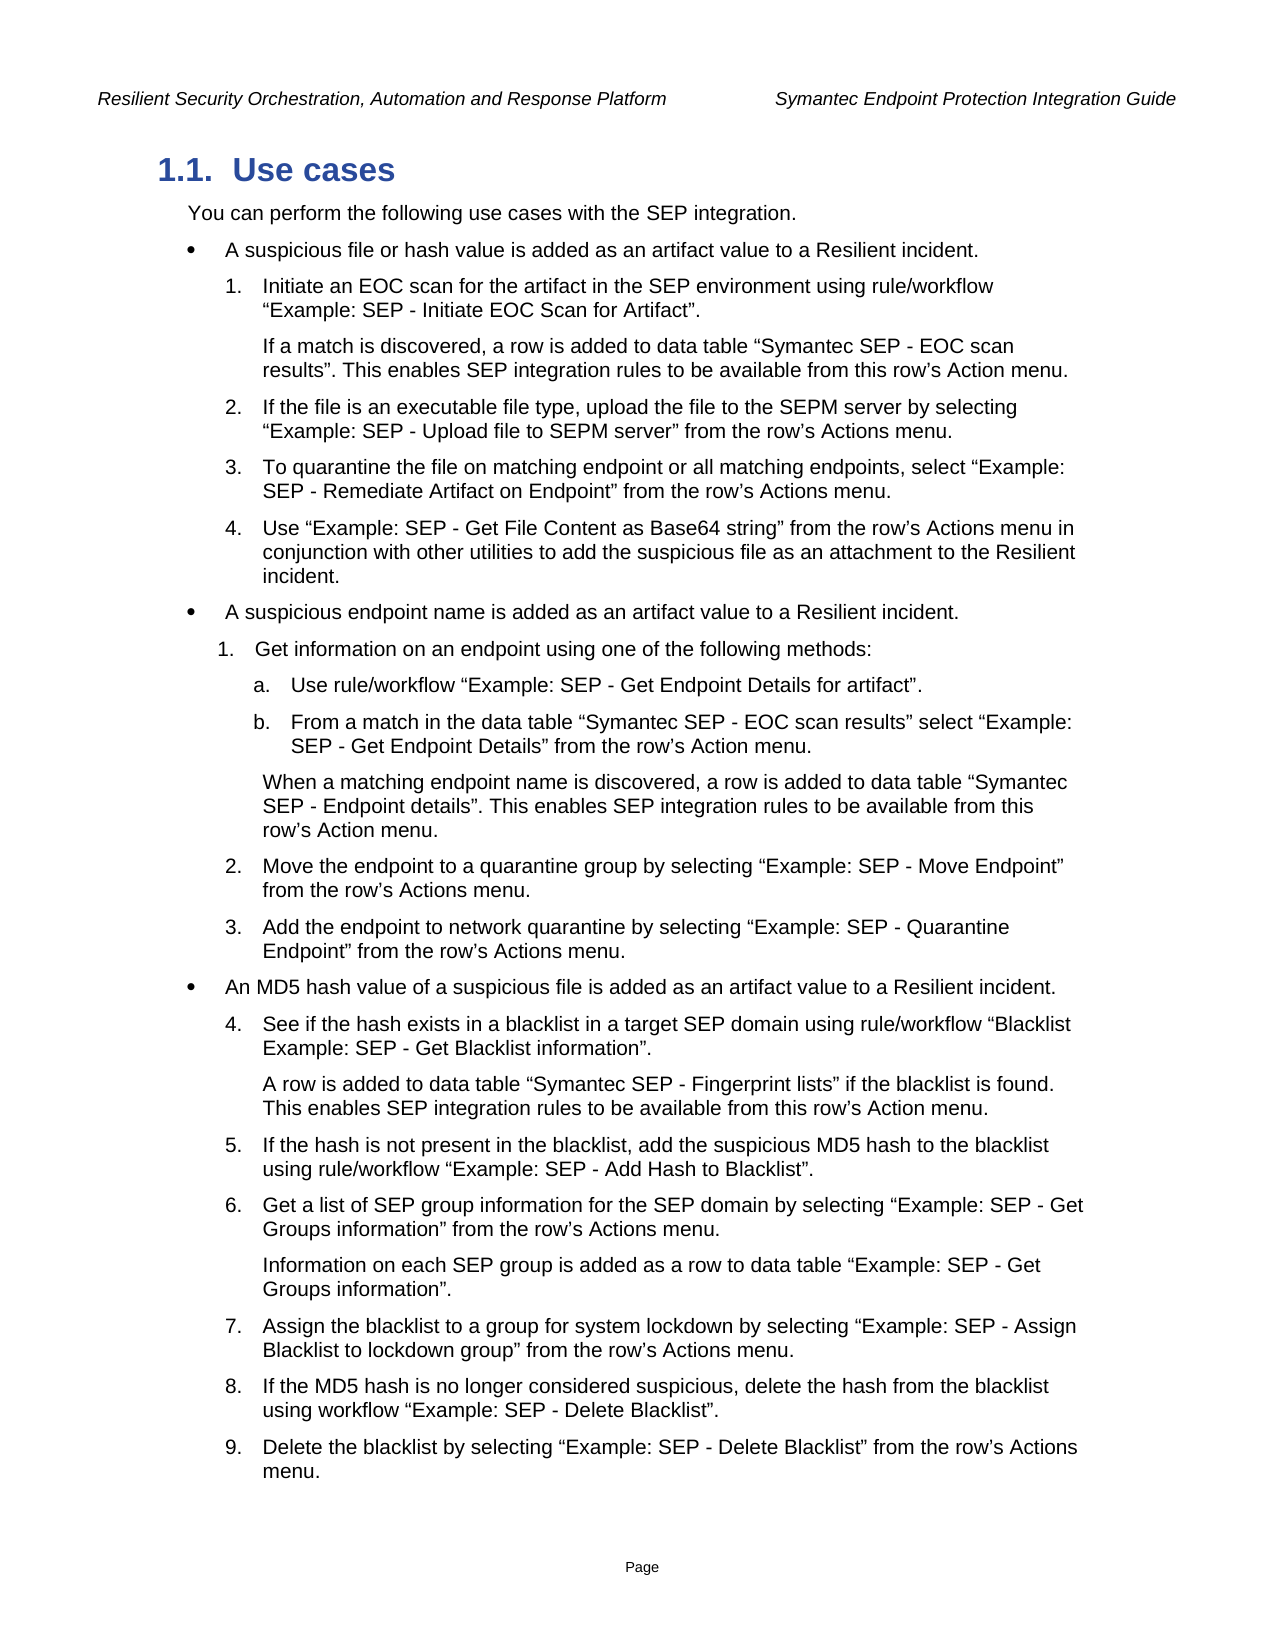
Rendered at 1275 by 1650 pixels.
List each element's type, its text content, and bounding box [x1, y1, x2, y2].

list If the file is an executable file type, upload the file to the SEPM server by selecting “Example: SEP - Upload file to SEPM server” from the row’s Actions menu. [225, 395, 1087, 443]
list Use “Example: SEP - Get File Content as Base64 string” from the row’s Actions menu in conjunction with other utilities to add the suspicious file as an attachment to the Resilient incident. [225, 516, 1087, 587]
list A row is added to data table “Symantec SEP - Fingerprint lists” if the blacklist is found. This enables SEP integration rules to be available from this row’s Action menu. [262, 1072, 1087, 1120]
list An MD5 hash value of a suspicious file is added as an artifact value to a Resilient incident. [187, 975, 1087, 999]
list Initiate an EOC scan for the artifact in the SEP environment using rule/workflow “Example: SEP - Initiate EOC Scan for Artifact”. [225, 274, 1087, 322]
list A suspicious endpoint name is added as an artifact value to a Resilient incident. [187, 600, 1087, 624]
list See if the hash exists in a blacklist in a target SEP domain using rule/workflow “Blacklist Example: SEP - Get Blacklist information”. [225, 1012, 1087, 1059]
list If the MD5 hash is no longer considered suspicious, delete the hash from the blacklist using workflow “Example: SEP - Delete Blacklist”. [225, 1374, 1087, 1422]
list Get a list of SEP group information for the SEP domain by selecting “Example: SEP - Get Groups information” from the row’s Actions menu. [225, 1193, 1087, 1241]
list Assign the blacklist to a group for system lockdown by selecting “Example: SEP - Assign Blacklist to lockdown group” from the row’s Actions menu. [225, 1314, 1087, 1362]
text You can perform the following use cases with the SEP integration. [187, 201, 1087, 225]
list If the hash is not present in the blacklist, add the suspicious MD5 hash to the blacklist using rule/workflow “Example: SEP - Add Hash to Blacklist”. [225, 1132, 1087, 1180]
list Get information on an endpoint using one of the following methods: [217, 637, 1087, 661]
list Delete the blacklist by selecting “Example: SEP - Delete Blacklist” from the row’s Actions menu. [225, 1434, 1087, 1482]
list To quarantine the file on matching endpoint or all matching endpoints, select “Example: SEP - Remediate Artifact on Endpoint” from the row’s Actions menu. [225, 455, 1087, 503]
list From a match in the data table “Symantec SEP - EOC scan results” select “Example: SEP - Get Endpoint Details” from the row’s Action menu. [253, 709, 1087, 757]
list A suspicious file or hash value is added as an artifact value to a Resilient incident. [187, 237, 1087, 261]
subtitle Use cases [157, 150, 1087, 188]
list Move the endpoint to a quarantine group by selecting “Example: SEP - Move Endpoint” from the row’s Actions menu. [225, 854, 1087, 902]
list Information on each SEP group is added as a row to data table “Example: SEP - Get Groups information”. [262, 1253, 1087, 1301]
text If a match is discovered, a row is added to data table “Symantec SEP - EOC scan results”. This enables SEP integration rules to be available from this row’s Action menu. [262, 334, 1087, 382]
list When a matching endpoint name is discovered, a row is added to data table “Symantec SEP - Endpoint details”. This enables SEP integration rules to be available from this row’s Action menu. [262, 770, 1087, 842]
list Add the endpoint to network quarantine by selecting “Example: SEP - Quarantine Endpoint” from the row’s Actions menu. [225, 915, 1087, 963]
list Use rule/workflow “Example: SEP - Get Endpoint Details for artifact”. [253, 673, 1087, 697]
